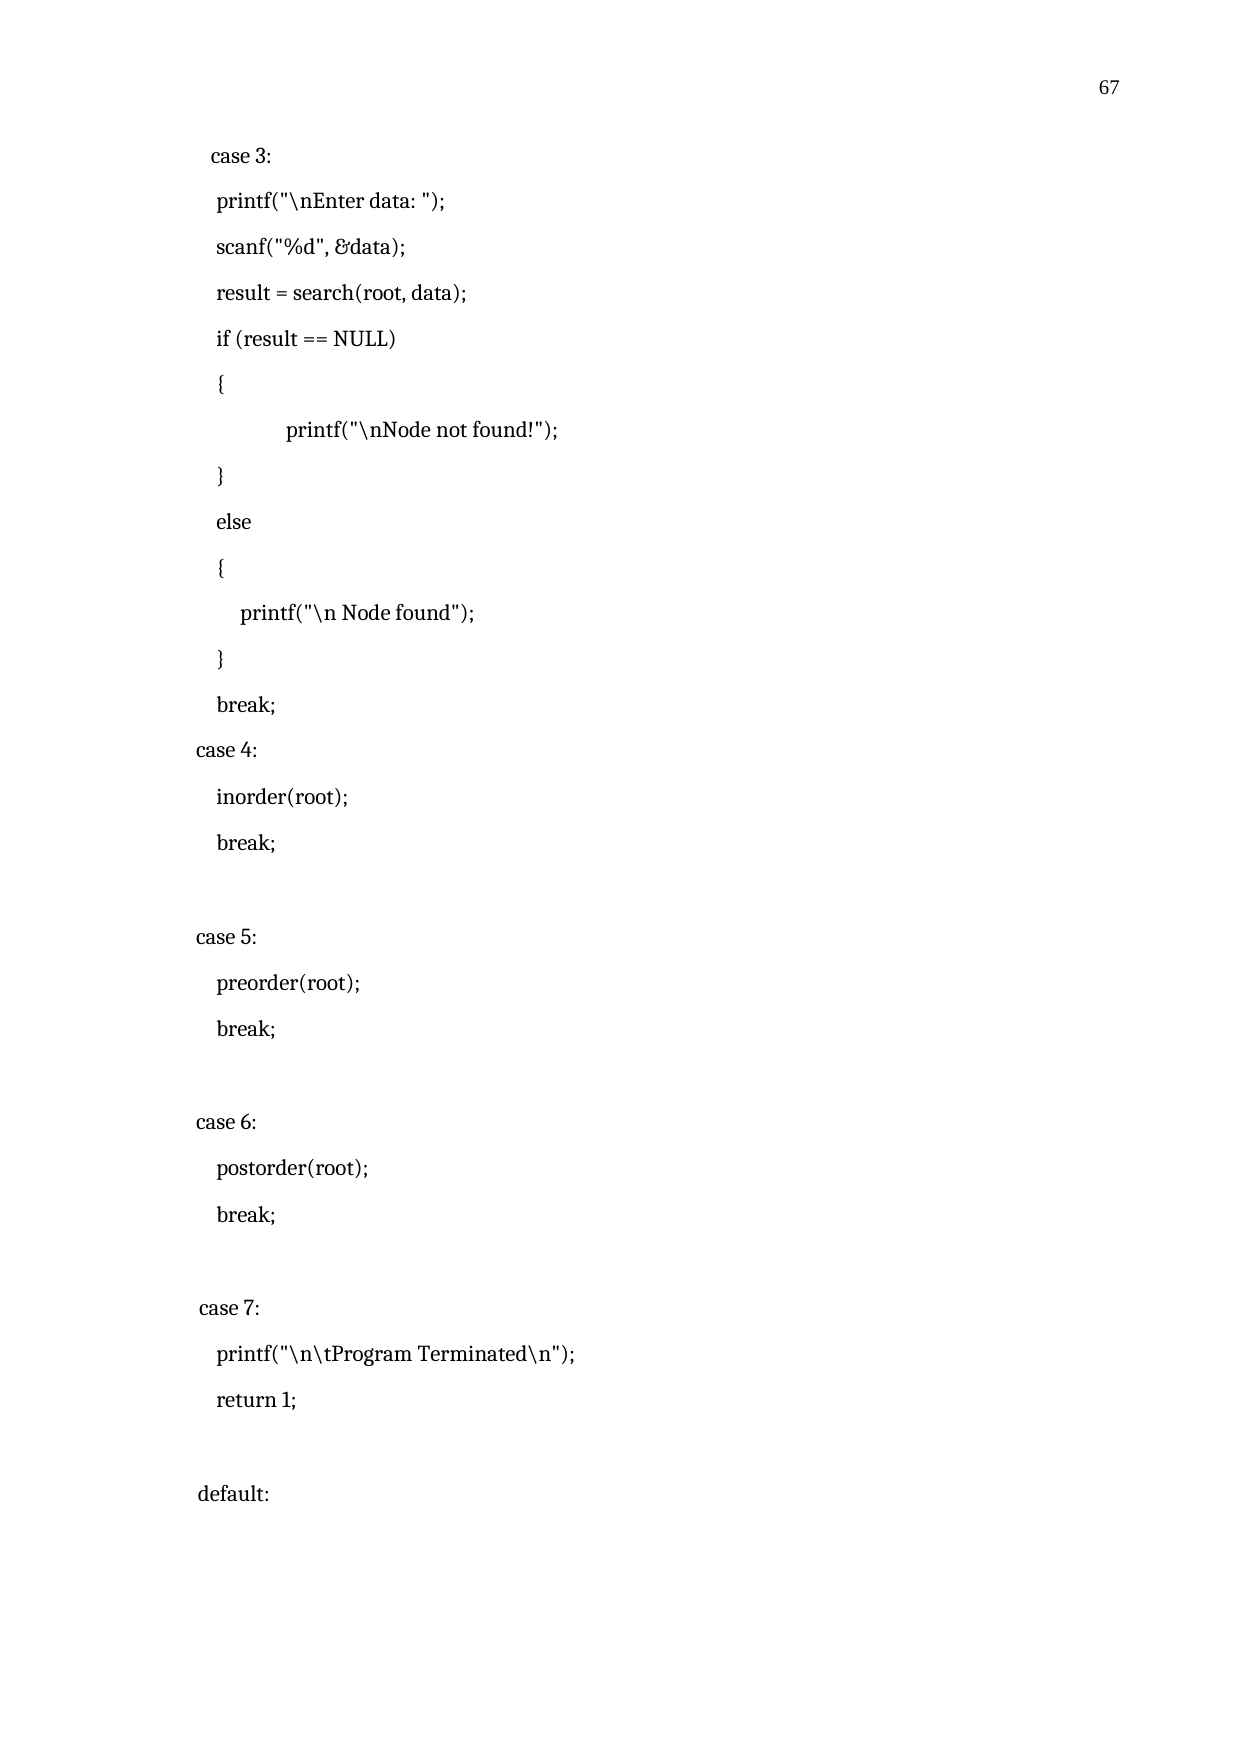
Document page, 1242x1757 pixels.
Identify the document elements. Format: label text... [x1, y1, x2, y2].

text case 6: postorder(root); break; [196, 1109, 384, 1228]
text } [216, 463, 1150, 489]
text else [216, 508, 1150, 535]
text return 1; [216, 1386, 1150, 1413]
text printf("\nNode not found!"); [286, 417, 1150, 443]
text result = search(root, data); [216, 280, 1150, 306]
text case 7: [192, 1295, 267, 1321]
text case 3: [211, 142, 1150, 169]
text printf("\n Node found"); [232, 600, 482, 626]
text } [216, 646, 1150, 672]
text printf("\nEnter data: "); [216, 188, 1150, 214]
text default: [192, 1481, 276, 1507]
text case 5: preorder(root); break; [196, 923, 375, 1042]
text case 4: inorder(root); break; [196, 737, 361, 856]
text if (result == NULL) [216, 325, 1150, 352]
text scanf("%d", &data); [216, 234, 1150, 260]
text printf("\n\tProgram Terminated\n"); [216, 1341, 1150, 1367]
text { [216, 554, 1150, 581]
text break; [216, 691, 1150, 718]
text { [216, 371, 1150, 397]
